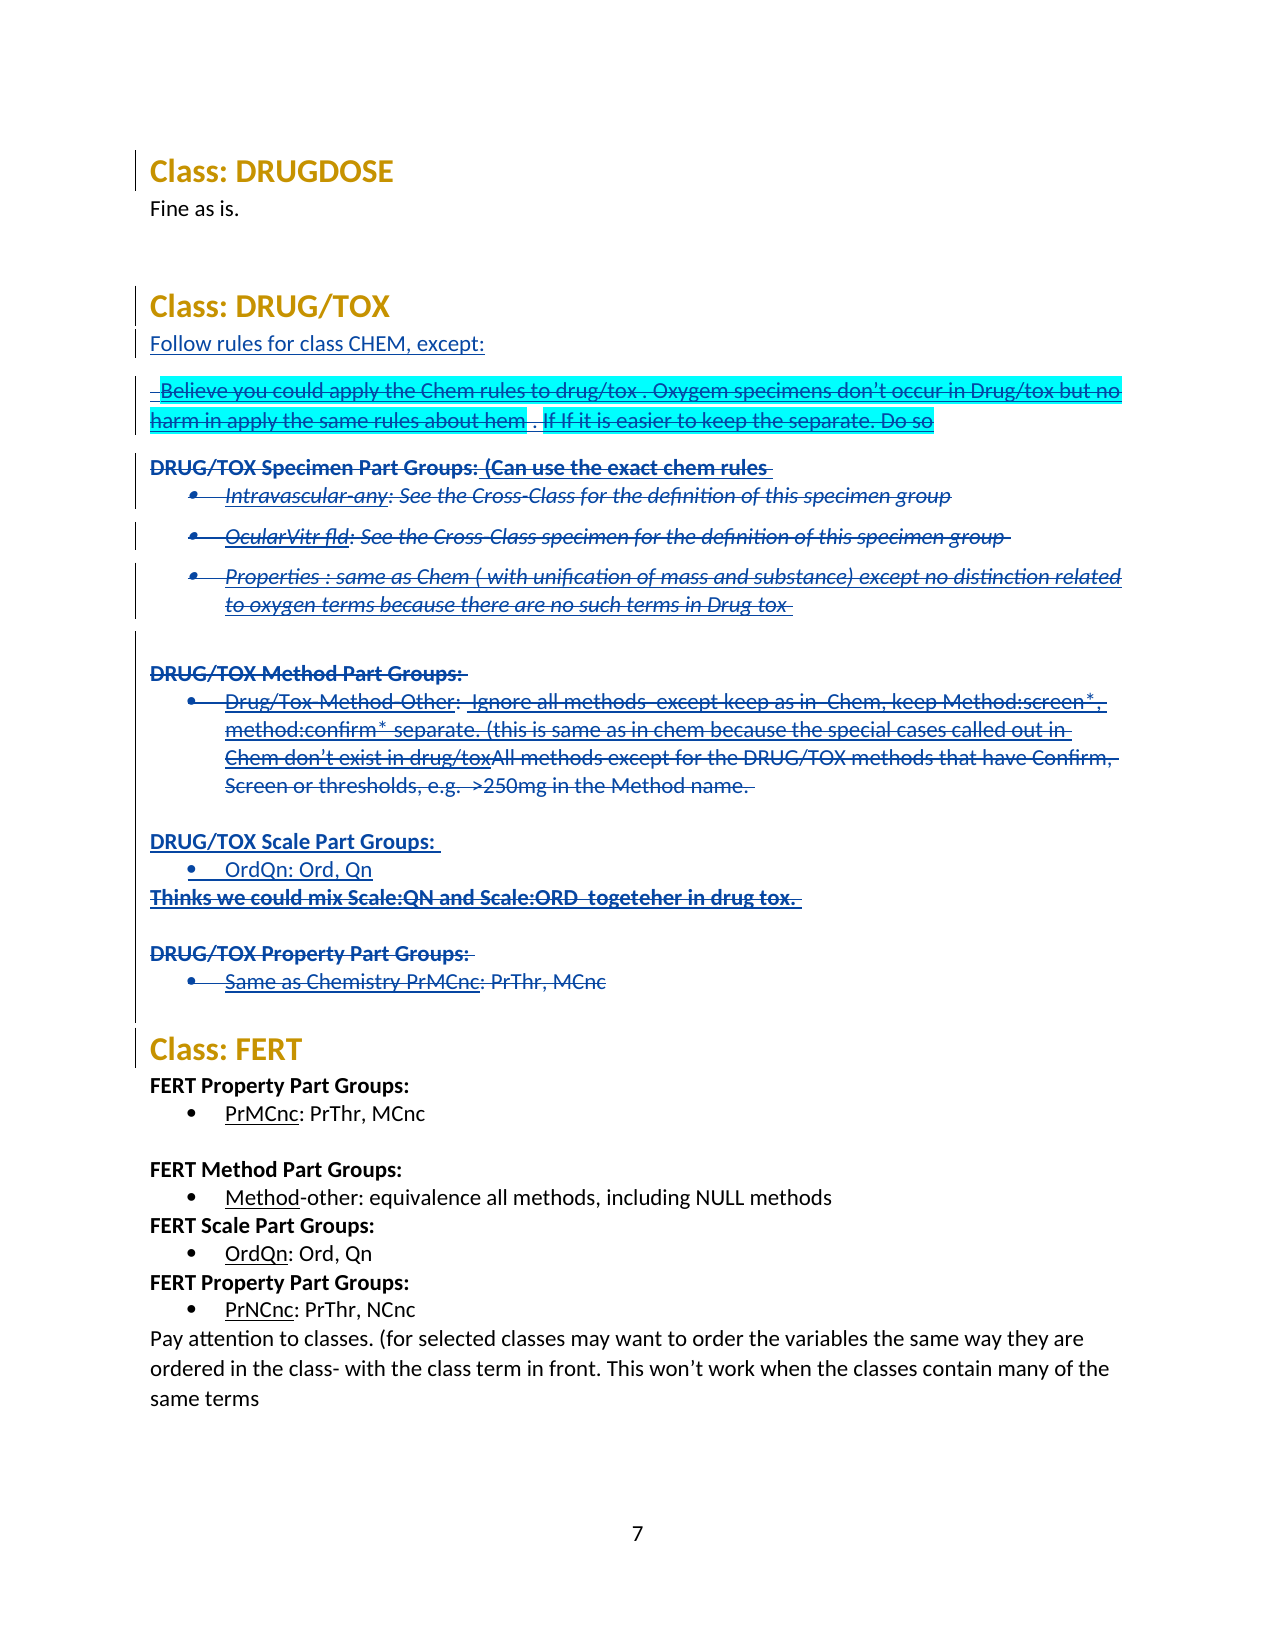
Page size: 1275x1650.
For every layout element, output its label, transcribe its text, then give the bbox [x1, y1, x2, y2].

list PrNCnc: PrThr, NCnc [187, 1296, 1125, 1324]
text Fine as is. [150, 194, 1125, 222]
text FERT Property Part Groups: [150, 1268, 1125, 1296]
text FERT Scale Part Groups: [150, 1212, 1125, 1239]
list OrdQn: Ord, Qn [187, 1239, 1125, 1268]
text FERT Method Part Groups: [150, 1156, 1125, 1183]
subtitle Class: DRUGDOSE [150, 150, 1125, 191]
subtitle Class: FERT [150, 1027, 1125, 1068]
subtitle Class: DRUG/TOX [150, 286, 1125, 326]
list PrMCnc: PrThr, MCnc [187, 1099, 1125, 1127]
text FERT Property Part Groups: [150, 1071, 1125, 1099]
list Method-other: equivalence all methods, including NULL methods [187, 1183, 1125, 1212]
